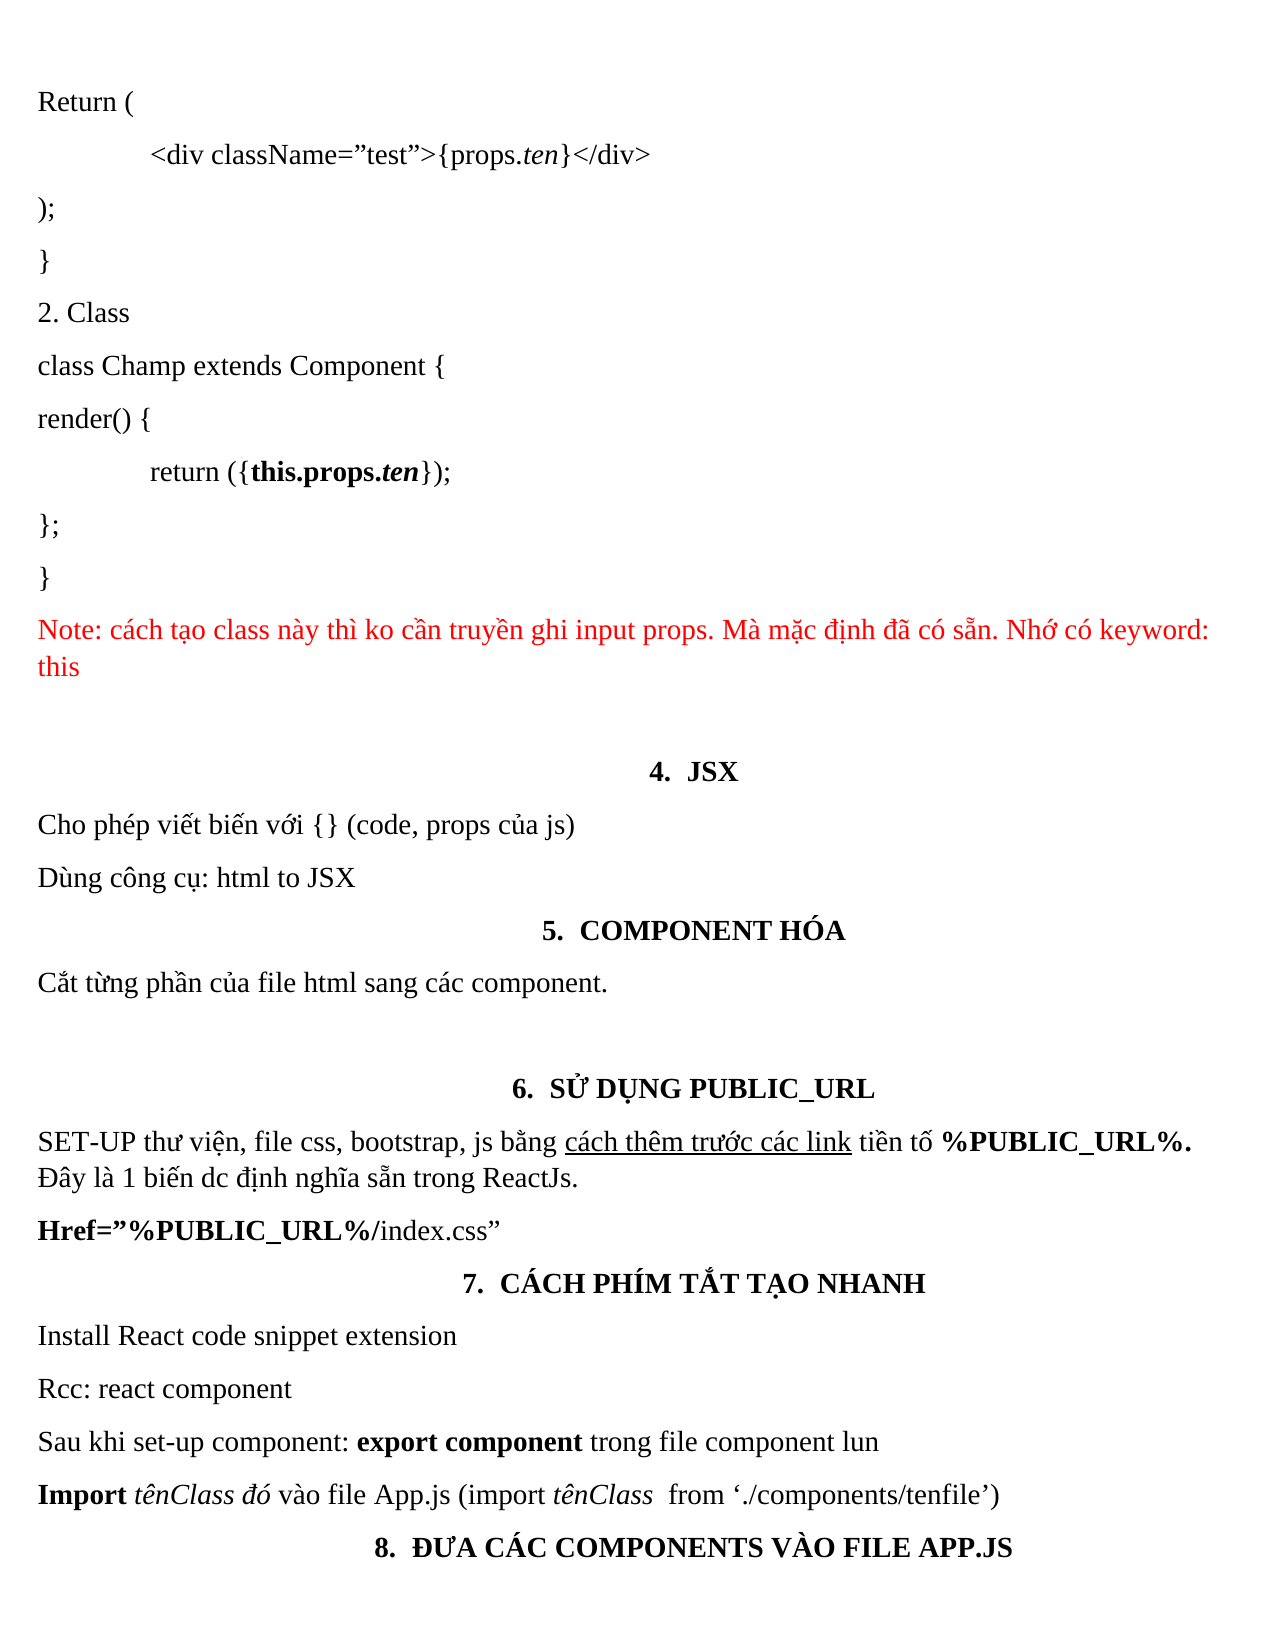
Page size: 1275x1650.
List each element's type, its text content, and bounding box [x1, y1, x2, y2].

text } [37, 560, 1237, 593]
list COMPONENT HÓA [150, 913, 1237, 946]
text Install React code snippet extension [37, 1318, 1237, 1352]
text SET-UP thư viện, file css, bootstrap, js bằng cách thêm trước các link tiền tố %PUBLIC_URL%. Đây là 1 biến dc định nghĩa sẵn trong ReactJs. [37, 1124, 1237, 1194]
text <div className=”test”>{props.ten}</div> [37, 137, 1237, 171]
list SỬ DỤNG PUBLIC_URL [150, 1071, 1237, 1105]
text Import tênClass đó vào file App.js (import tênClass from ‘./components/tenfile’) [37, 1477, 1237, 1511]
text ); [37, 190, 1237, 223]
text Cắt từng phần của file html sang các component. [37, 966, 1237, 999]
text 2. Class [37, 296, 1237, 329]
text } [37, 243, 1237, 276]
text Note: cách tạo class này thì ko cần truyền ghi input props. Mà mặc định đã có sẵn. Nhớ có keyword: this [37, 612, 1237, 682]
text Dùng công cụ: html to JSX [37, 860, 1237, 893]
list CÁCH PHÍM TẮT TẠO NHANH [150, 1266, 1237, 1299]
text Cho phép viết biến với {} (code, props của js) [37, 807, 1237, 841]
text Return ( [37, 84, 1237, 118]
list ĐƯA CÁC COMPONENTS VÀO FILE APP.JS [150, 1530, 1237, 1563]
text Sau khi set-up component: export component trong file component lun [37, 1424, 1237, 1458]
list JSX [150, 754, 1237, 788]
text Rcc: react component [37, 1371, 1237, 1405]
text render() { [37, 401, 1237, 435]
text }; [37, 507, 1237, 540]
text class Champ extends Component { [37, 348, 1237, 382]
text Href=”%PUBLIC_URL%/index.css” [37, 1213, 1237, 1246]
text return ({this.props.ten}); [37, 454, 1237, 488]
